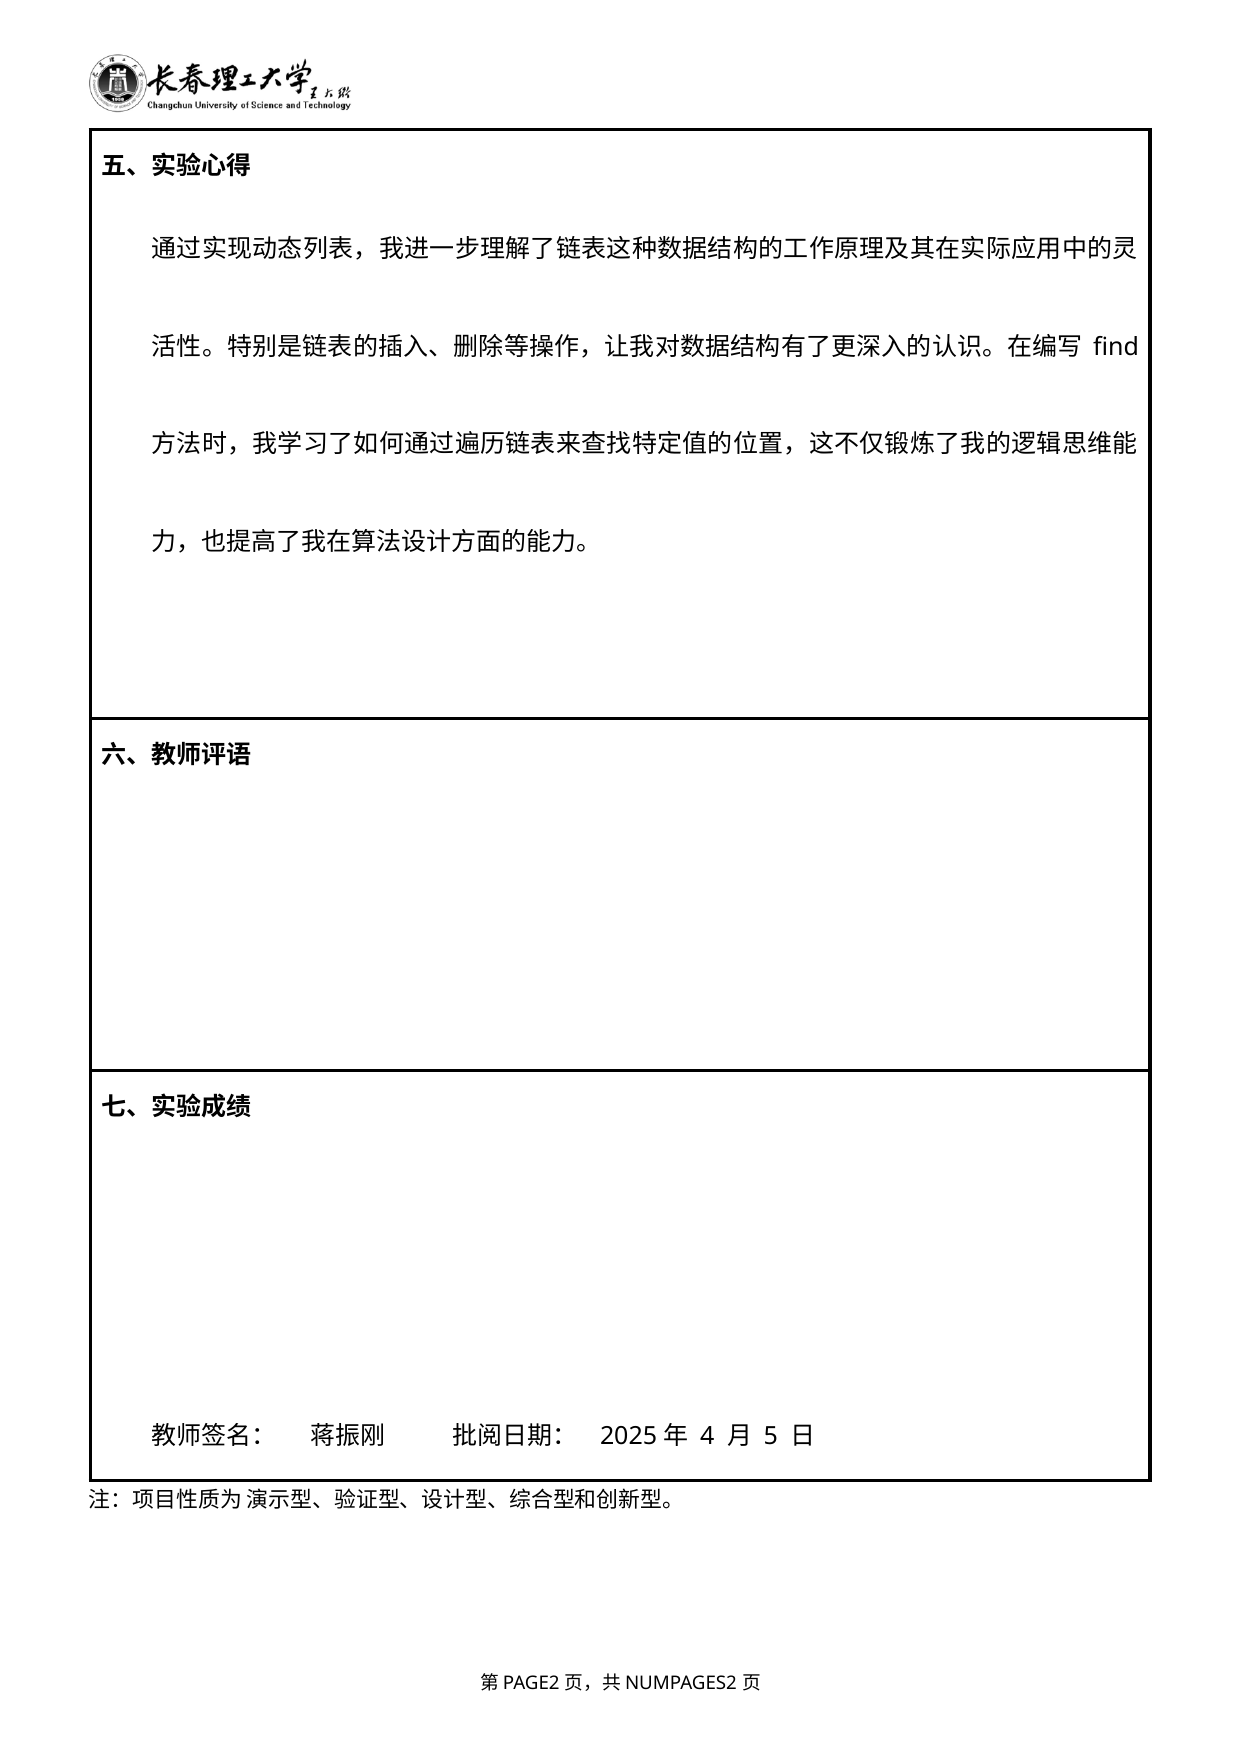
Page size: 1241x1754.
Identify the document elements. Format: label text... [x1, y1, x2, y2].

table_cell 实验成绩 教师签名： 蒋振刚 批阅日期： 2025 年 4 月 5 日 [92, 1072, 1148, 1479]
table_cell 实验心得 通过实现动态列表，我进一步理解了链表这种数据结构的工作原理及其在实际应用中的灵活性。特别是链表的插入、删除等操作，让我对数据结构有了更深入的认识。在编写find方法时，我学习了如何通过遍历链表来查找特定值的位置，这不仅锻炼了我的逻辑思维能力，也提高了我在算法设计方面的能力。 [92, 131, 1148, 717]
picture [88, 53, 355, 113]
text 注：项目性质为 演示型、验证型、设计型、综合型和创新型。 [89, 1482, 1152, 1514]
table_cell 教师评语 [92, 720, 1148, 1069]
